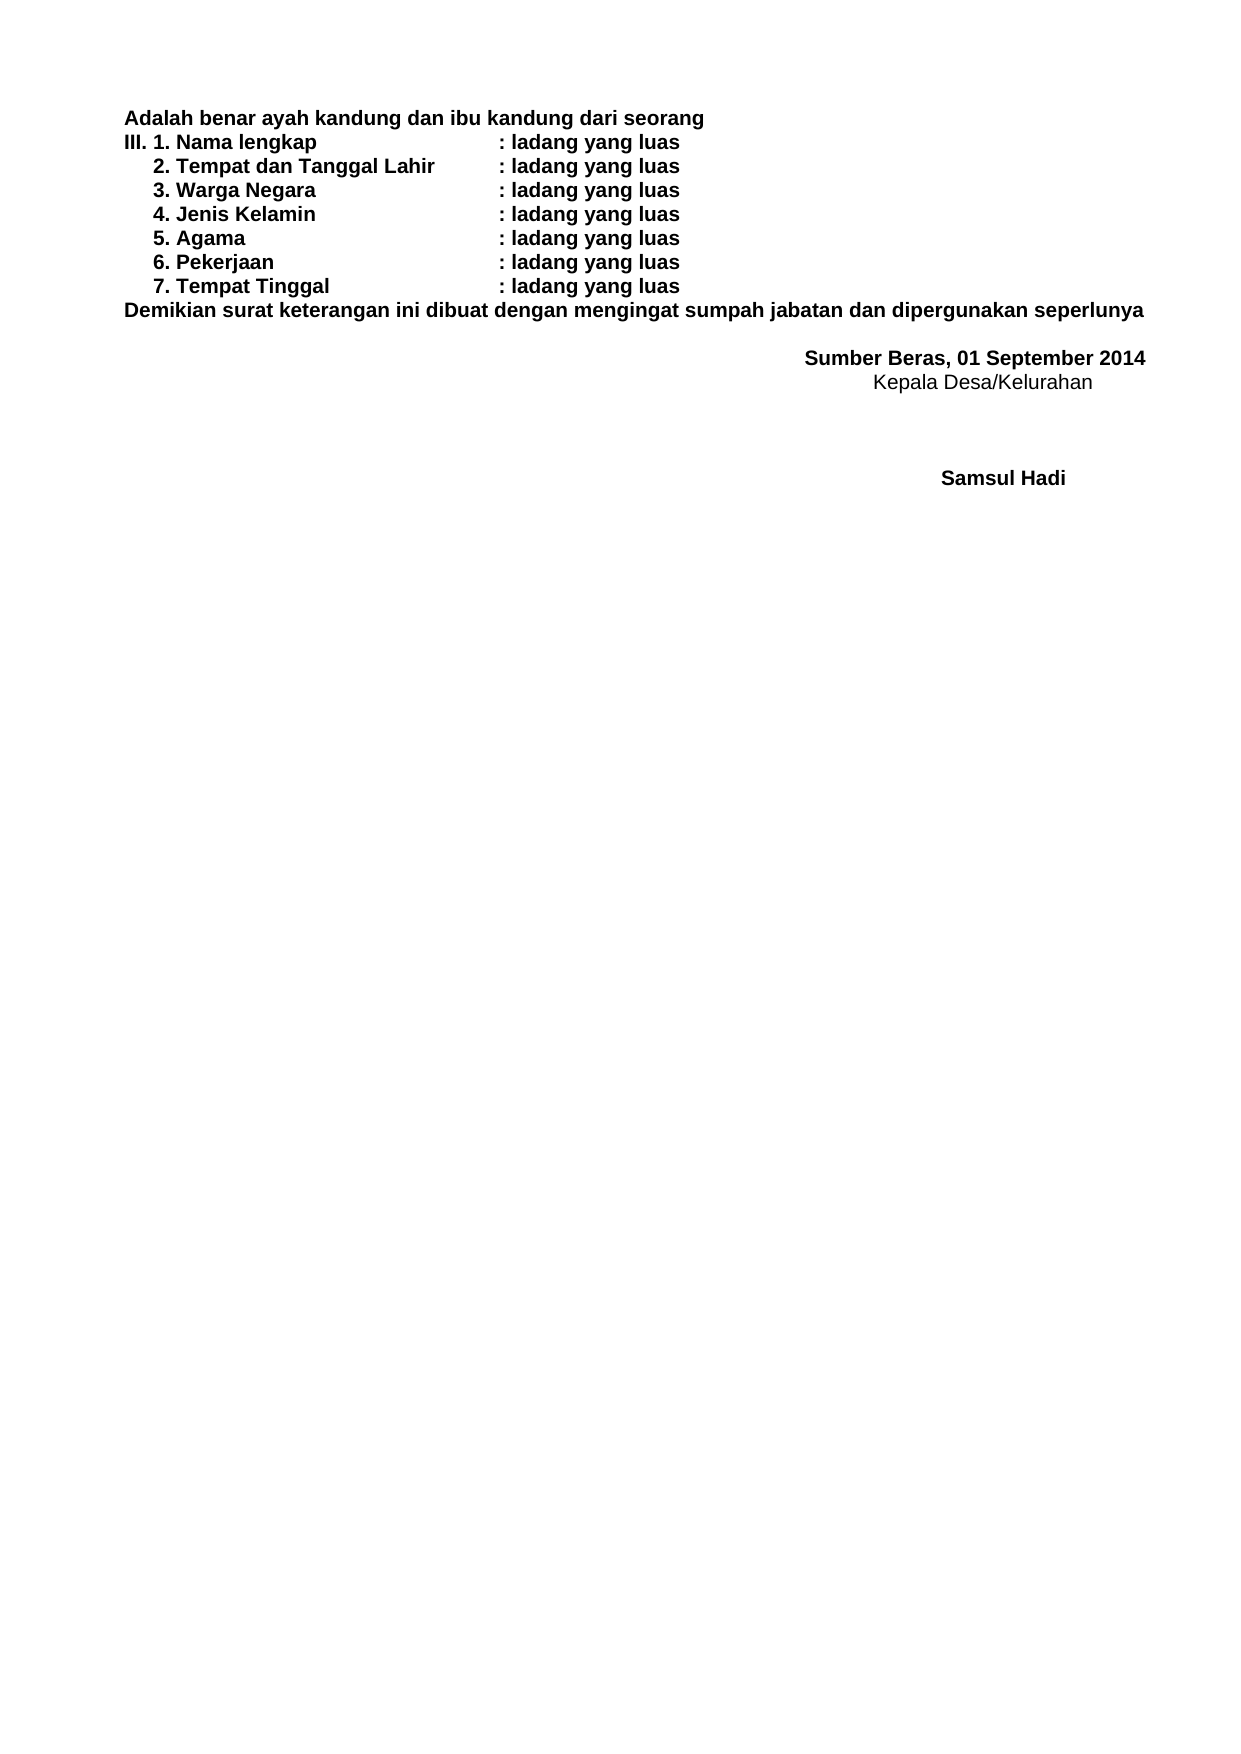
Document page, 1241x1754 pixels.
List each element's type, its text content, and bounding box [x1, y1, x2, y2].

text 7. Tempat Tinggal : ladang yang luas [124, 274, 1146, 298]
text III. 1. Nama lengkap : ladang yang luas [124, 130, 1146, 154]
text Demikian surat keterangan ini dibuat dengan mengingat sumpah jabatan dan dipergunakan seperlunya [124, 298, 1146, 346]
text 6. Pekerjaan : ladang yang luas [124, 250, 1146, 274]
text Samsul Hadi [124, 466, 1146, 489]
text 5. Agama : ladang yang luas [124, 226, 1146, 250]
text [124, 154, 1146, 178]
text Sumber Beras, 01 September 2014 [124, 346, 1146, 370]
text 3. Warga Negara : ladang yang luas [124, 178, 1146, 202]
text Kepala Desa/Kelurahan [124, 370, 1146, 394]
text Adalah benar ayah kandung dan ibu kandung dari seorang [124, 106, 1146, 130]
text 4. Jenis Kelamin : ladang yang luas [124, 202, 1146, 226]
